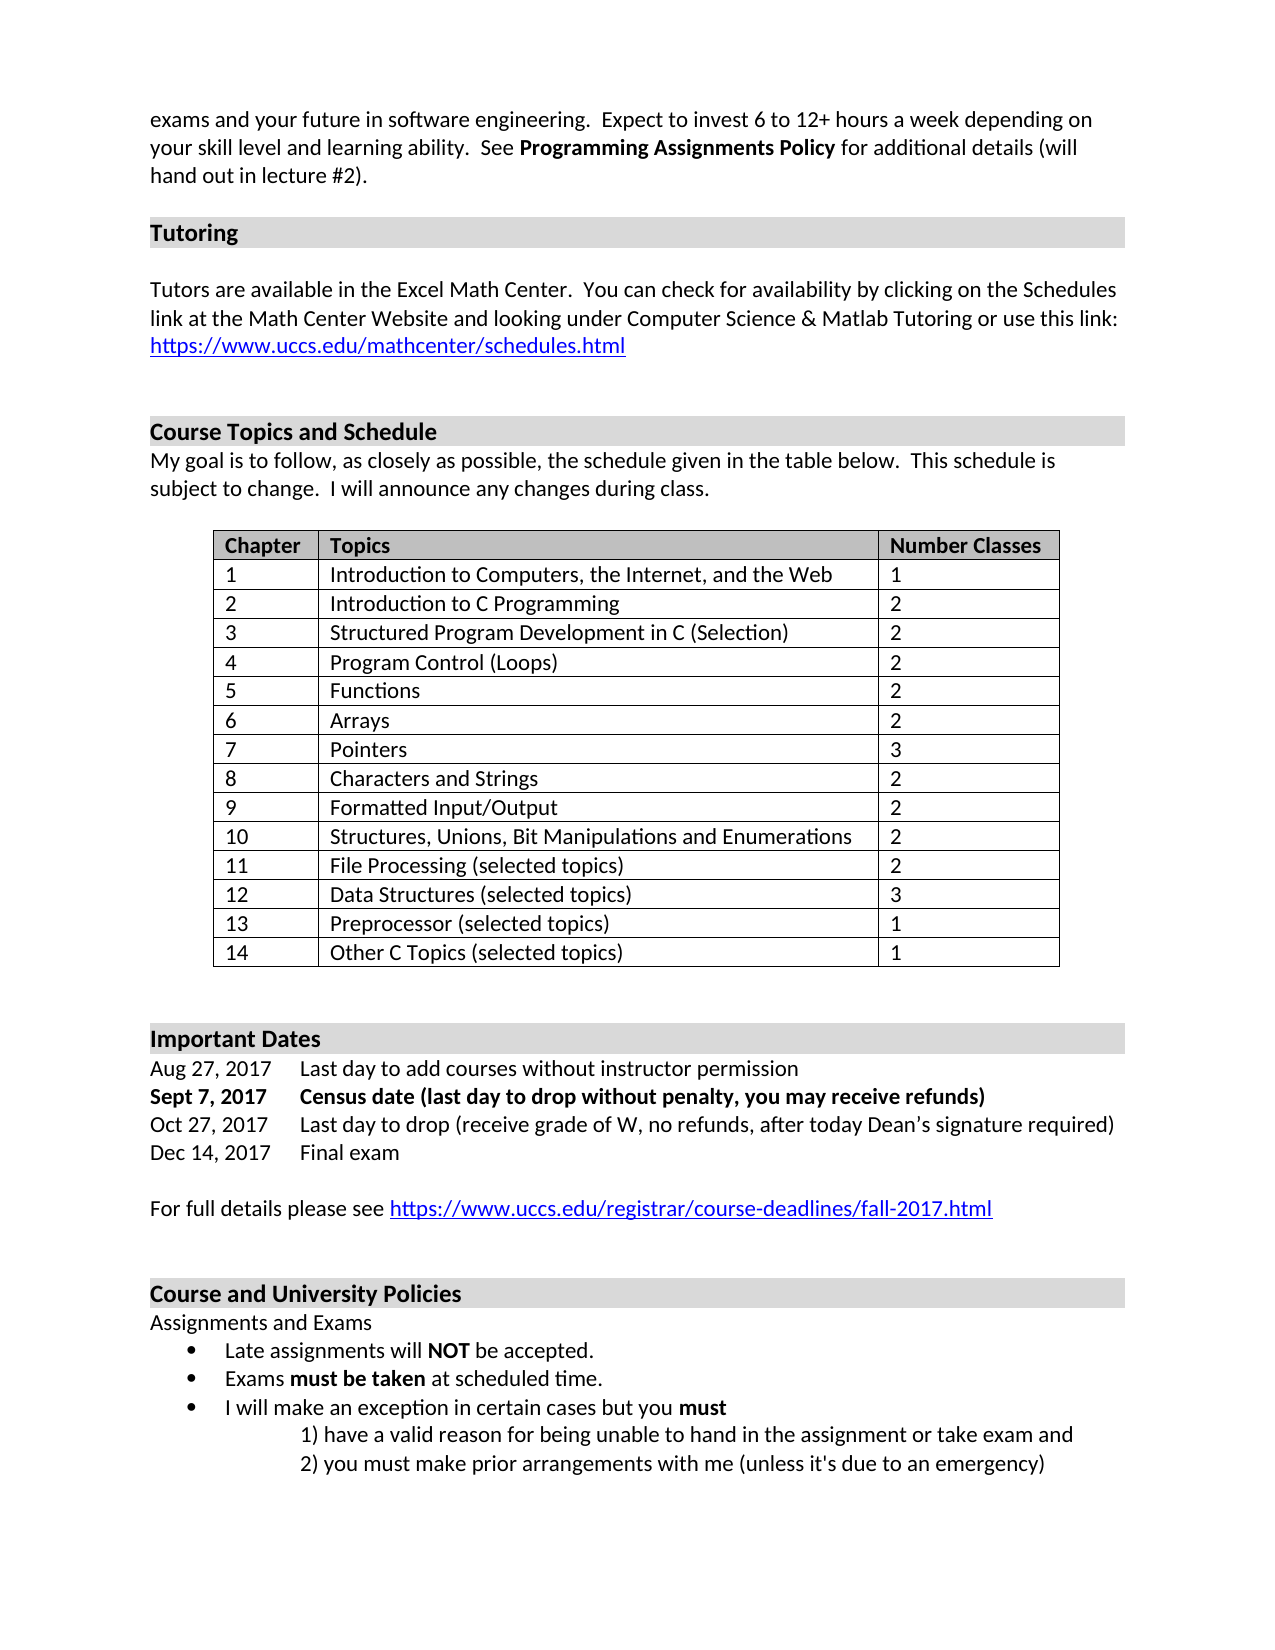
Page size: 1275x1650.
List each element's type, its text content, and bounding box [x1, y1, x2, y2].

table_cell 2 [879, 648, 1059, 676]
text Assignments and Exams [150, 1308, 1125, 1337]
table_cell 3 [879, 880, 1059, 908]
table_cell Functions [319, 677, 878, 705]
table_cell 1 [214, 560, 318, 588]
table_cell Characters and Strings [319, 764, 878, 792]
table_cell 2 [879, 793, 1059, 821]
text Aug 27, 2017 Last day to add courses without instructor permission [150, 1054, 1125, 1082]
table_cell 14 [214, 938, 318, 966]
table_cell 12 [214, 880, 318, 908]
table_cell 3 [879, 735, 1059, 763]
text Important Dates [150, 1023, 1125, 1054]
table_cell Preprocessor (selected topics) [319, 909, 878, 937]
table_header Topics [319, 531, 878, 559]
table_cell 6 [214, 706, 318, 734]
text Course Topics and Schedule [150, 416, 1125, 446]
table_cell Introduction to Computers, the Internet, and the Web [319, 560, 878, 588]
table_cell Arrays [319, 706, 878, 734]
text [150, 105, 1125, 189]
list Exams must be taken at scheduled time. [187, 1364, 1125, 1393]
text 1) have a valid reason for being unable to hand in the assignment or take exam and [300, 1421, 1125, 1449]
table_cell 1 [879, 560, 1059, 588]
text Tutoring [150, 217, 1125, 248]
table_cell 8 [214, 764, 318, 792]
table_cell 1 [879, 909, 1059, 937]
table_cell 2 [879, 822, 1059, 850]
text Oct 27, 2017 Last day to drop (receive grade of W, no refunds, after today Dean’s signature required) [150, 1110, 1125, 1138]
table_cell 2 [879, 764, 1059, 792]
table_cell Program Control (Loops) [319, 648, 878, 676]
table_header Number Classes [879, 531, 1059, 559]
table_cell 2 [879, 706, 1059, 734]
table_cell Other C Topics (selected topics) [319, 938, 878, 966]
text Sept 7, 2017 Census date (last day to drop without penalty, you may receive refunds) [150, 1082, 1125, 1110]
table_cell 4 [214, 648, 318, 676]
text 2) you must make prior arrangements with me (unless it's due to an emergency) [300, 1449, 1125, 1477]
text Course and University Policies [150, 1278, 1125, 1308]
table_cell 2 [879, 677, 1059, 705]
table_cell 11 [214, 851, 318, 879]
table_header Chapter [214, 531, 318, 559]
table_cell 3 [214, 619, 318, 647]
table_cell 10 [214, 822, 318, 850]
text Tutors are available in the Excel Math Center. You can check for availability by clicking on the Schedules link at the Math Center Website and looking under Computer Science & Matlab Tutoring or use this link: https://www.uccs.edu/mathcenter/schedules.html [150, 276, 1125, 360]
table_cell 7 [214, 735, 318, 763]
table_cell File Processing (selected topics) [319, 851, 878, 879]
table_cell 5 [214, 677, 318, 705]
list I will make an exception in certain cases but you must [187, 1393, 1125, 1421]
text For full details please see https://www.uccs.edu/registrar/course-deadlines/fall-2017.html [150, 1194, 1125, 1222]
table_cell Data Structures (selected topics) [319, 880, 878, 908]
text My goal is to follow, as closely as possible, the schedule given in the table below. This schedule is subject to change. I will announce any changes during class. [150, 446, 1125, 502]
table_cell 2 [879, 851, 1059, 879]
table_cell 2 [879, 619, 1059, 647]
text Dec 14, 2017 Final exam [150, 1138, 1125, 1166]
list Late assignments will NOT be accepted. [187, 1337, 1125, 1364]
table_cell Formatted Input/Output [319, 793, 878, 821]
table_cell Pointers [319, 735, 878, 763]
table_cell 1 [879, 938, 1059, 966]
table_cell Introduction to C Programming [319, 590, 878, 617]
table_cell Structures, Unions, Bit Manipulations and Enumerations [319, 822, 878, 850]
table_cell 9 [214, 793, 318, 821]
table_cell 2 [879, 590, 1059, 617]
table_cell 13 [214, 909, 318, 937]
table_cell Structured Program Development in C (Selection) [319, 619, 878, 647]
table_cell 2 [214, 590, 318, 617]
